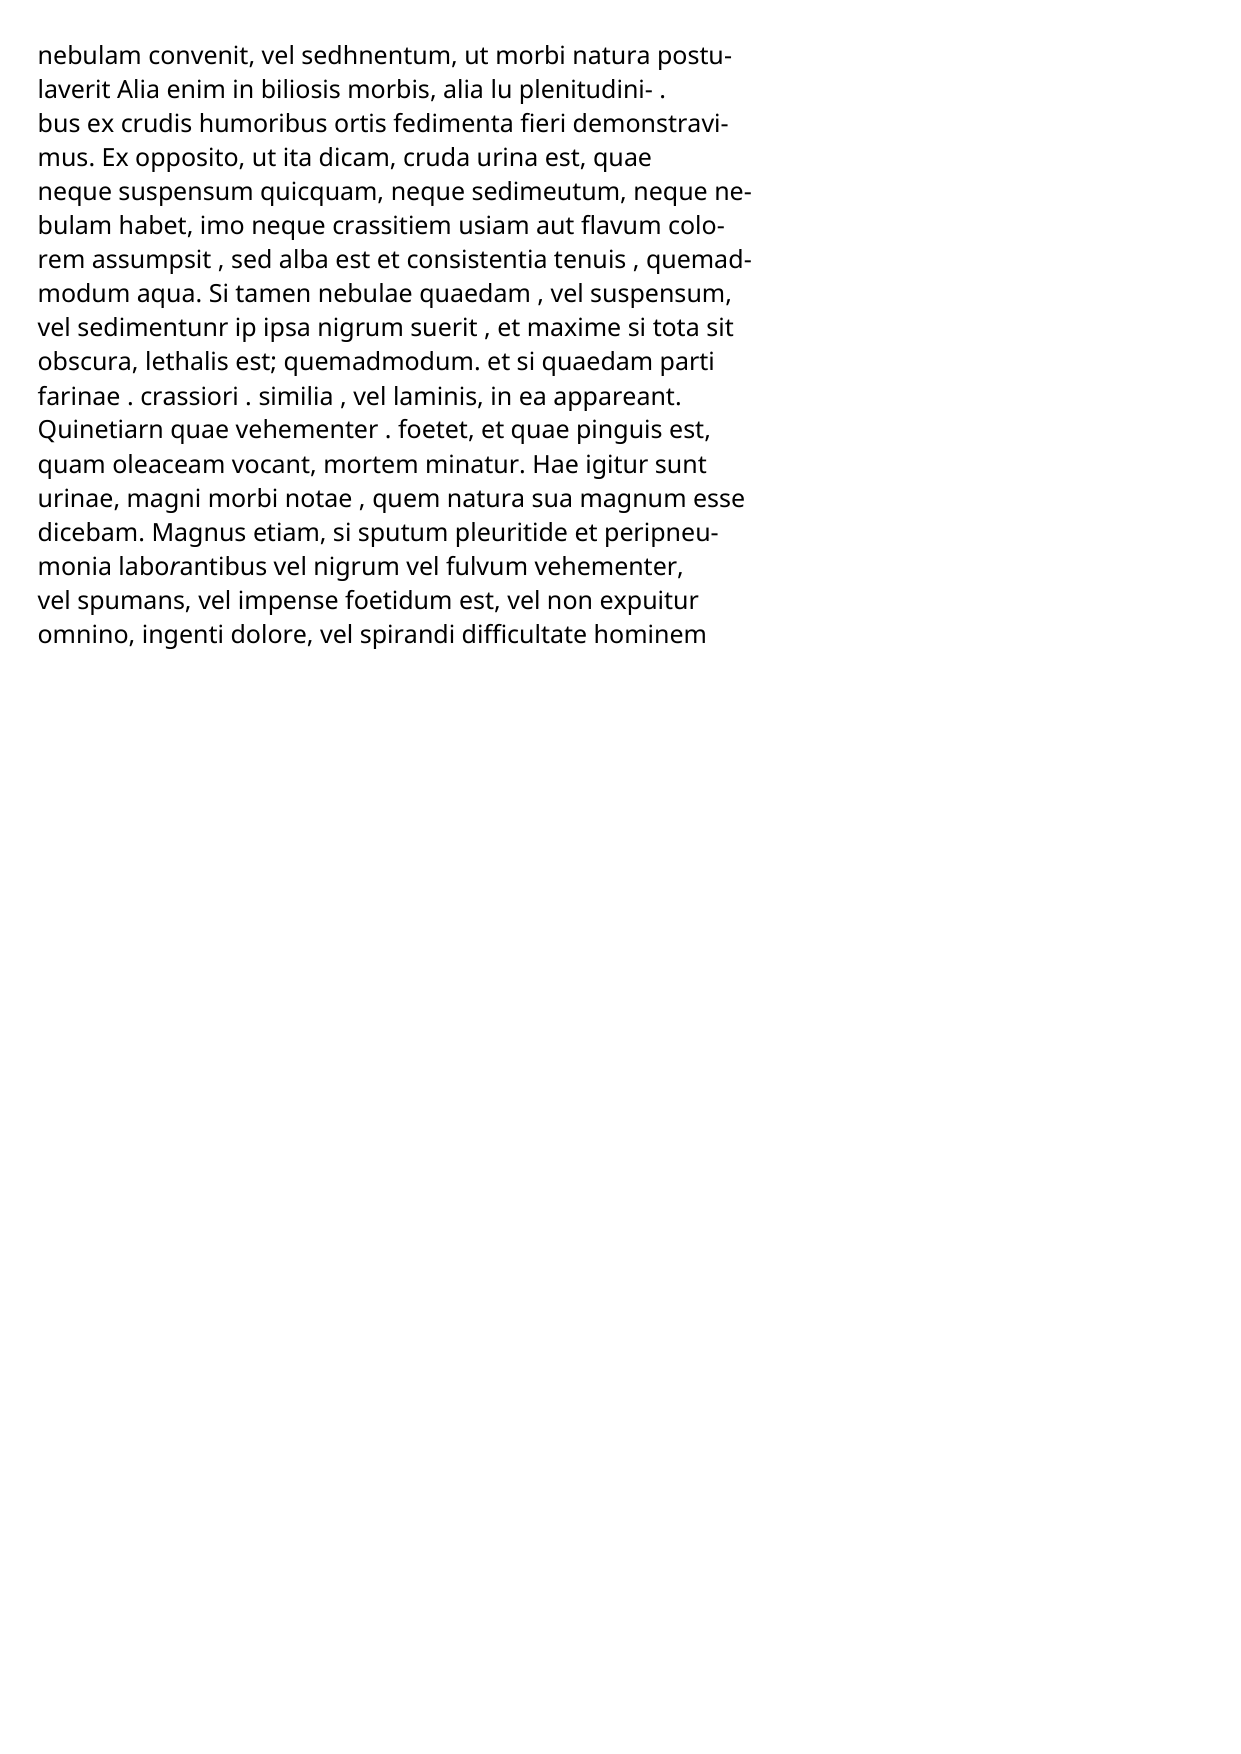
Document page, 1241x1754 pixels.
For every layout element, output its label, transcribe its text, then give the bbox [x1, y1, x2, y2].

text nebulam convenit, vel sedhnentum, ut morbi natura postu- laverit Alia enim in biliosis morbis, alia lu plenitudini- . bus ex crudis humoribus ortis fedimenta fieri demonstravi- mus. Ex opposito, ut ita dicam, cruda urina est, quae neque suspensum quicquam, neque sedimeutum, neque ne- bulam habet, imo neque crassitiem usiam aut flavum colo- rem assumpsit , sed alba est et consistentia tenuis , quemad- modum aqua. Si tamen nebulae quaedam , vel suspensum, vel sedimentunr ip ipsa nigrum suerit , et maxime si tota sit obscura, lethalis est; quemadmodum. et si quaedam parti farinae . crassiori . similia , vel laminis, in ea appareant. Quinetiarn quae vehementer . foetet, et quae pinguis est, quam oleaceam vocant, mortem minatur. Hae igitur sunt urinae, magni morbi notae , quem natura sua magnum esse dicebam. Magnus etiam, si sputum pleuritide et peripneu- monia laborantibus vel nigrum vel fulvum vehementer, vel spumans, vel impense foetidum est, vel non expuitur omnino, ingenti dolore, vel spirandi difficultate hominem [37, 37, 1203, 651]
